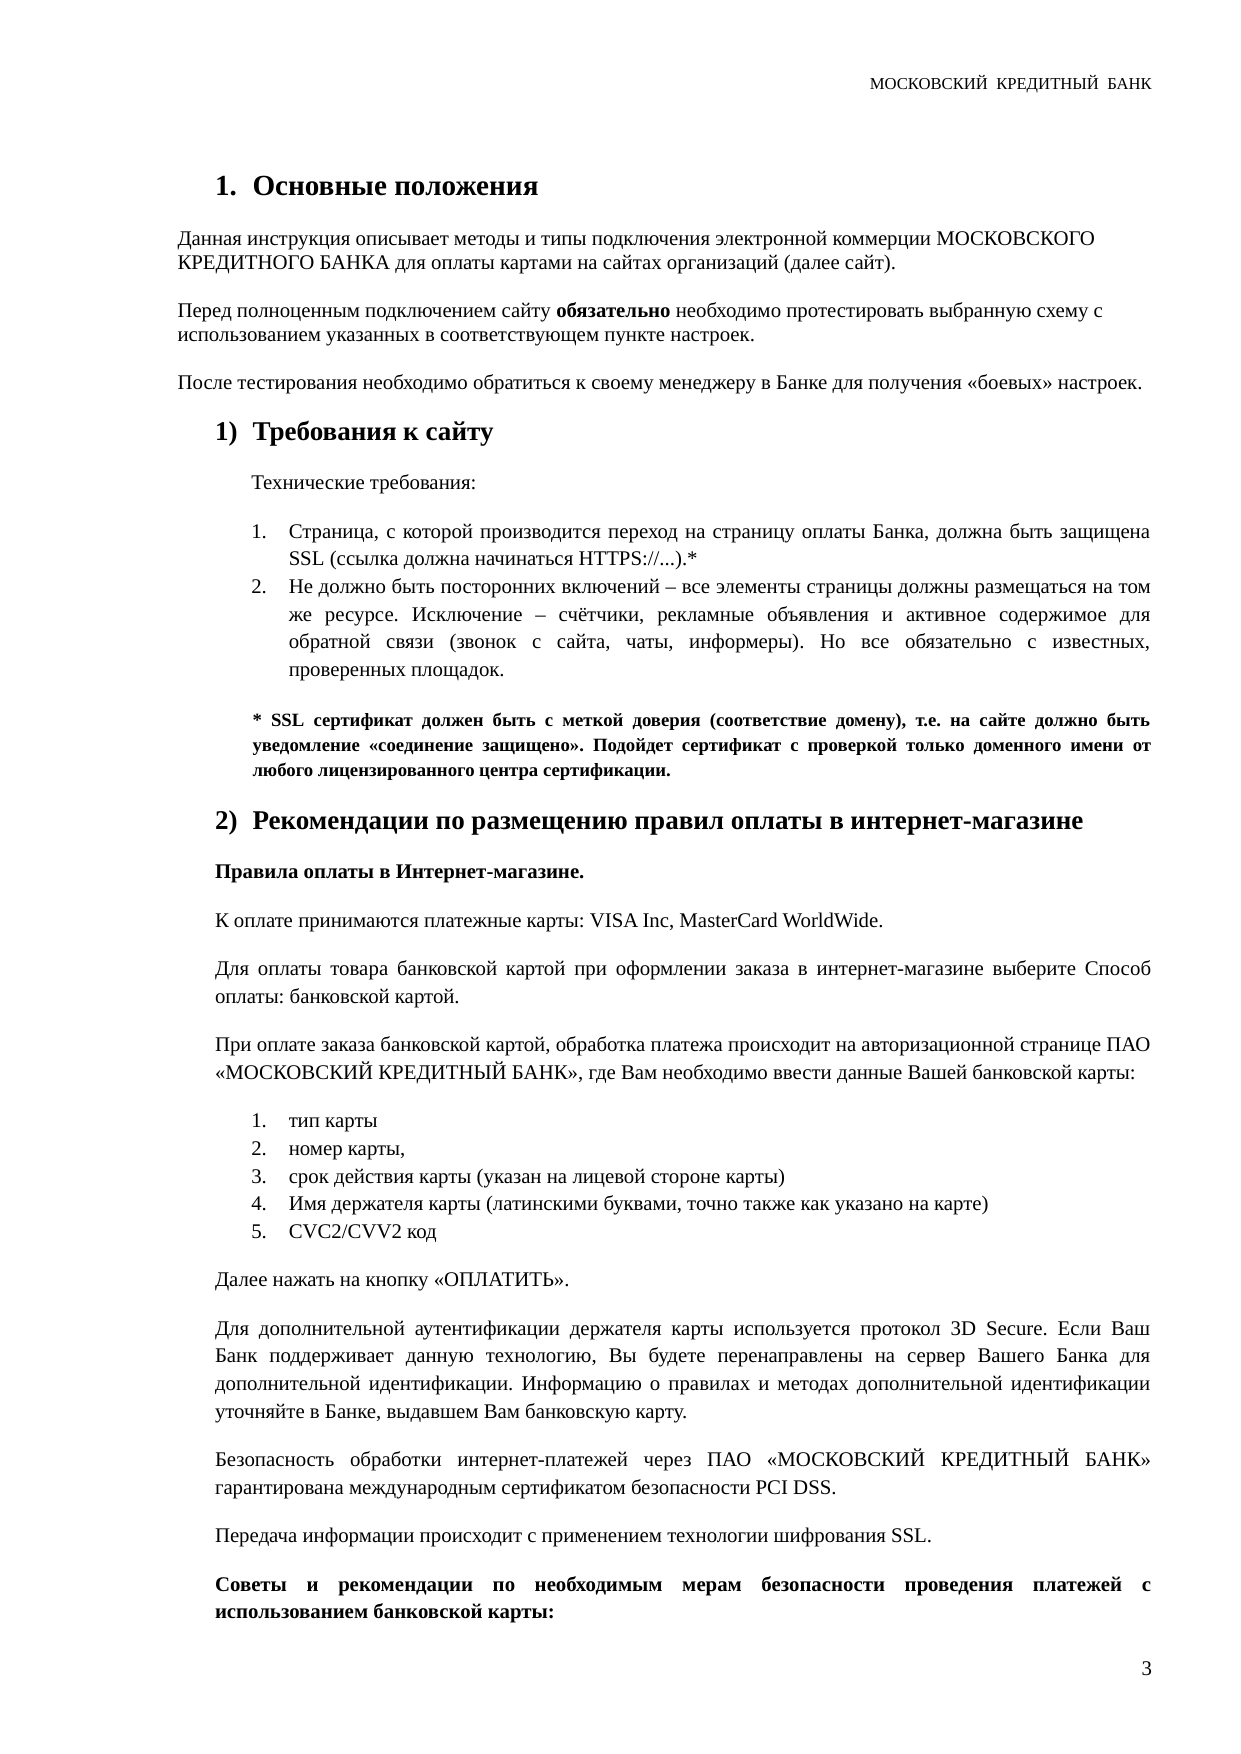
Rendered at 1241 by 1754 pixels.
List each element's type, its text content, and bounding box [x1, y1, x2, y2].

subtitle Требования к сайту [215, 415, 1152, 446]
text Советы и рекомендации по необходимым мерам безопасности проведения платежей с использованием банковской карты: [215, 1571, 1152, 1623]
text При оплате заказа банковской картой, обработка платежа происходит на авторизационной странице ПАО «МОСКОВСКИЙ КРЕДИТНЫЙ БАНК», где Вам необходимо ввести данные Вашей банковской карты: [215, 1032, 1152, 1084]
subtitle Основные положения [215, 168, 1152, 202]
text Передача информации происходит с применением технологии шифрования SSL. [215, 1523, 1152, 1547]
list Не должно быть посторонних включений – все элементы страницы должны размещаться на том же ресурсе. Исключение – счётчики, рекламные объявления и активное содержимое для обратной связи (звонок с сайта, чаты, информеры). Но все обязательно с известных, проверенных площадок. [251, 574, 1152, 681]
list тип карты [251, 1108, 1152, 1132]
text После тестирования необходимо обратиться к своему менеджеру в Банке для получения «боевых» настроек. [177, 370, 1152, 394]
text Перед полноценным подключением сайту обязательно необходимо протестировать выбранную схему с использованием указанных в соответствующем пункте настроек. [177, 298, 1152, 346]
list срок действия карты (указан на лицевой стороне карты) [251, 1164, 1152, 1188]
text К оплате принимаются платежные карты: VISA Inc, MasterCard WorldWide. [177, 908, 1152, 932]
text Далее нажать на кнопку «ОПЛАТИТЬ». [215, 1267, 1152, 1291]
list номер карты, [251, 1136, 1152, 1160]
text Безопасность обработки интернет-платежей через ПАО «МОСКОВСКИЙ КРЕДИТНЫЙ БАНК» гарантирована международным сертификатом безопасности PCI DSS. [215, 1447, 1152, 1499]
list Страница, с которой производится переход на страницу оплаты Банка, должна быть защищена SSL (ссылка должна начинаться HTTPS://...).* [251, 519, 1152, 570]
text Технические требования: [177, 470, 1152, 494]
list CVC2/CVV2 код [251, 1219, 1152, 1243]
text Данная инструкция описывает методы и типы подключения электронной коммерции МОСКОВСКОГО КРЕДИТНОГО БАНКА для оплаты картами на сайтах организаций (далее сайт). [177, 226, 1152, 274]
text Для оплаты товара банковской картой при оформлении заказа в интернет-магазине выберите Способ оплаты: банковской картой. [215, 956, 1152, 1008]
list * SSL сертификат должен быть с меткой доверия (соответствие домену), т.е. на сайте должно быть уведомление «соединение защищено». Подойдет сертификат с проверкой только доменного имени от любого лицензированного центра сертификации. [252, 709, 1152, 780]
list Имя держателя карты (латинскими буквами, точно также как указано на карте) [251, 1191, 1152, 1215]
text Для дополнительной аутентификации держателя карты используется протокол 3D Secure. Если Ваш Банк поддерживает данную технологию, Вы будете перенаправлены на сервер Вашего Банка для дополнительной идентификации. Информацию о правилах и методах дополнительной идентификации уточняйте в Банке, выдавшем Вам банковскую карту. [215, 1316, 1152, 1423]
subtitle Рекомендации по размещению правил оплаты в интернет-магазине [215, 804, 1152, 835]
text Правила оплаты в Интернет-магазине. [177, 859, 1152, 883]
